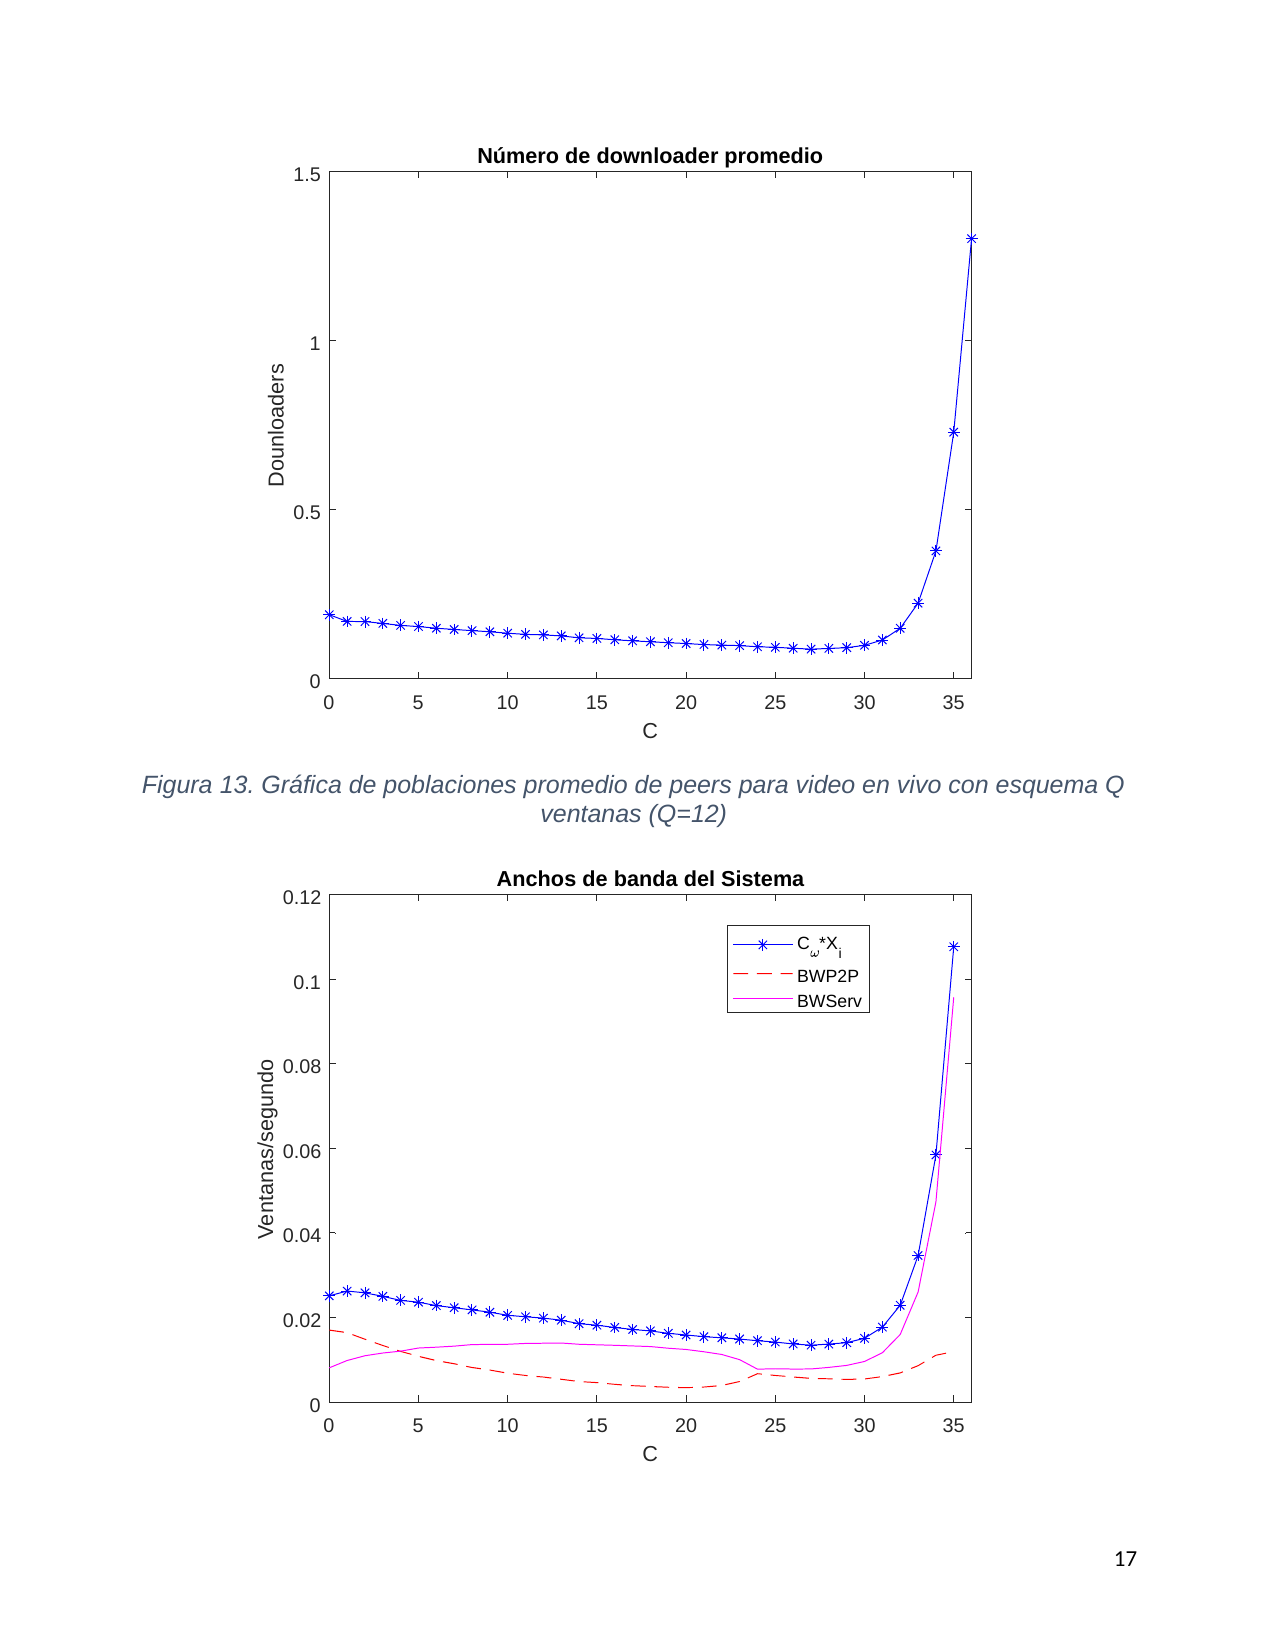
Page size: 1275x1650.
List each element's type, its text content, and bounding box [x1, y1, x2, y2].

text Figura 13. Gráfica de poblaciones promedio de peers para video en vivo con esquema Q ventanas (Q=12) [133, 770, 1137, 828]
